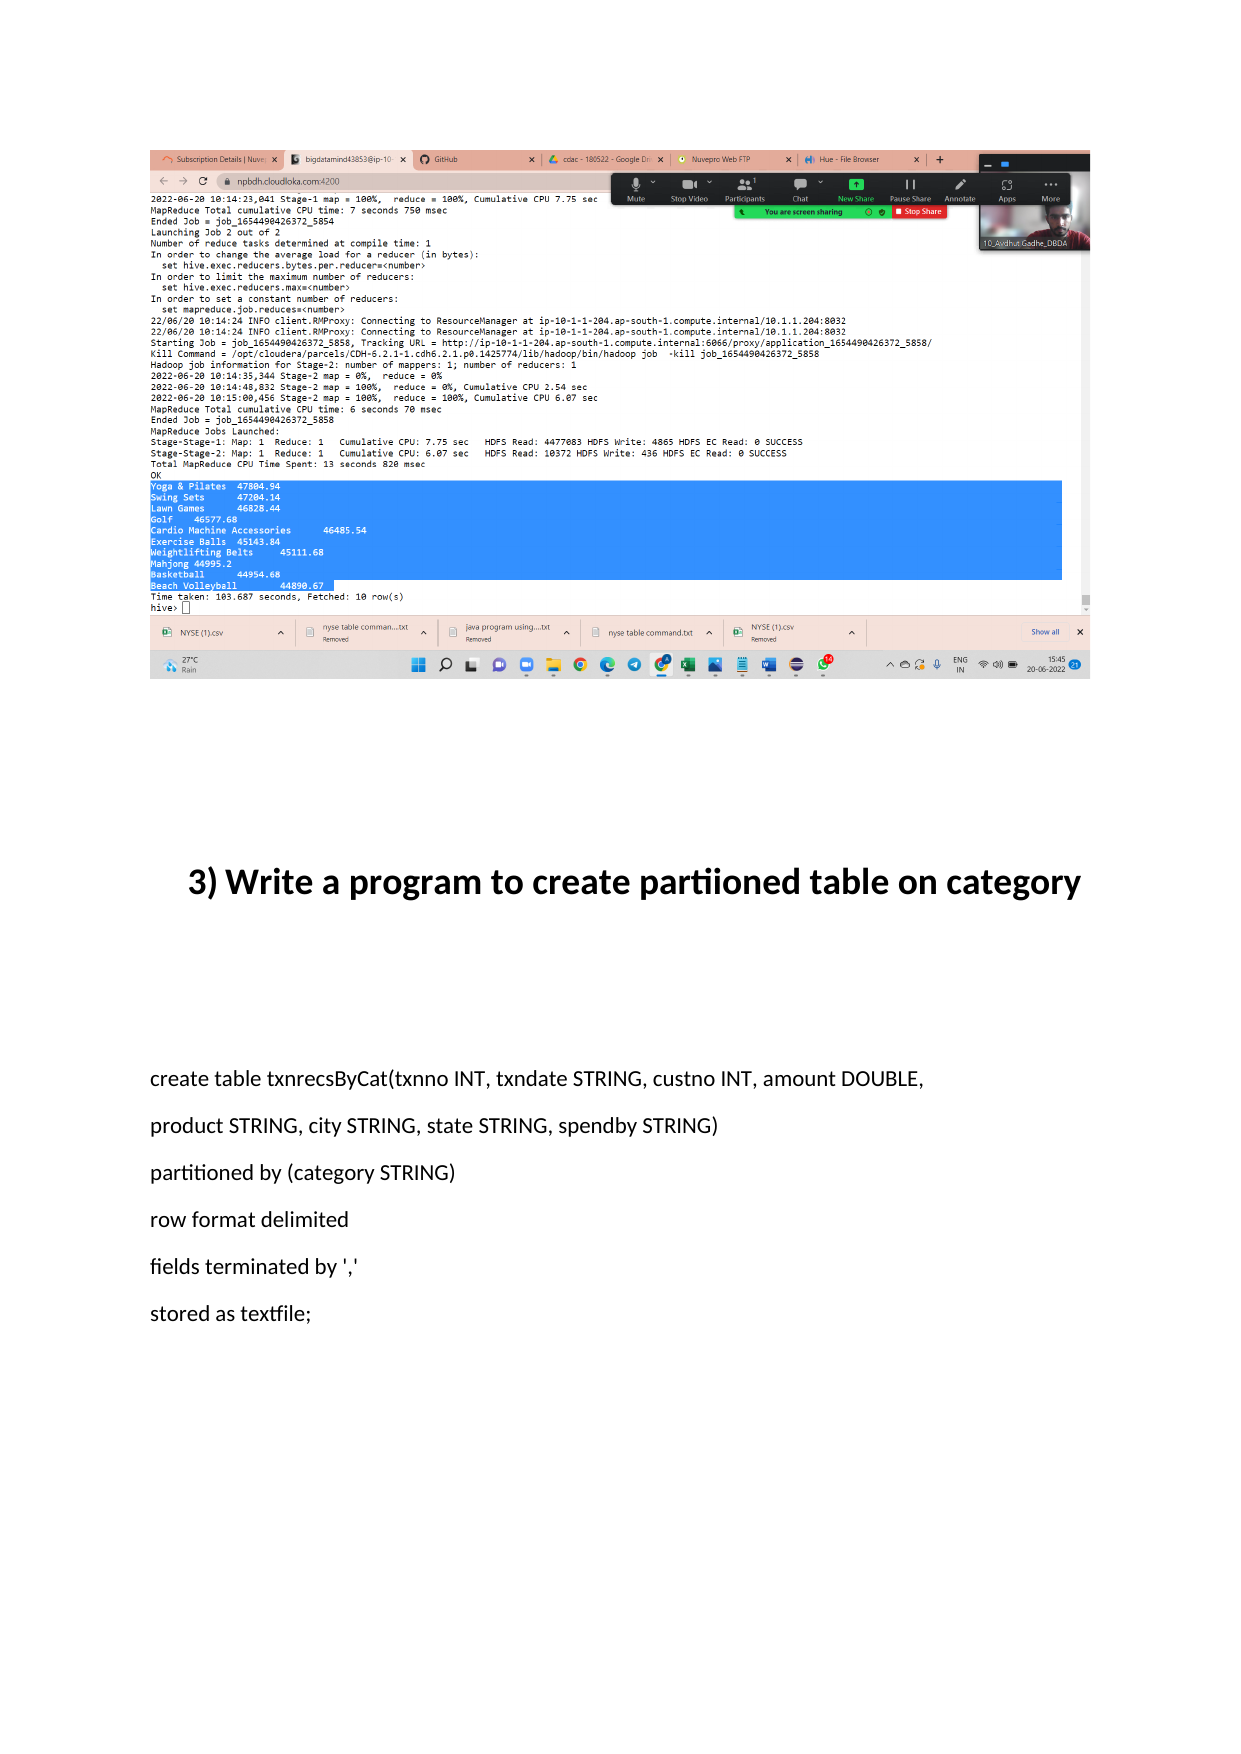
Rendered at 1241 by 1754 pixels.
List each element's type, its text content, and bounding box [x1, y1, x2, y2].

text stored as textfile; [150, 1299, 1090, 1327]
text partitioned by (category STRING) [150, 1158, 1090, 1186]
text fields terminated by ',' [150, 1252, 1090, 1280]
text row format delimited [150, 1205, 1090, 1233]
picture [150, 150, 1091, 679]
text create table txnrecsByCat(txnno INT, txndate STRING, custno INT, amount DOUBLE, [150, 1064, 1090, 1092]
text product STRING, city STRING, state STRING, spendby STRING) [150, 1111, 1090, 1139]
list Write a program to create partiioned table on category [187, 858, 1090, 903]
